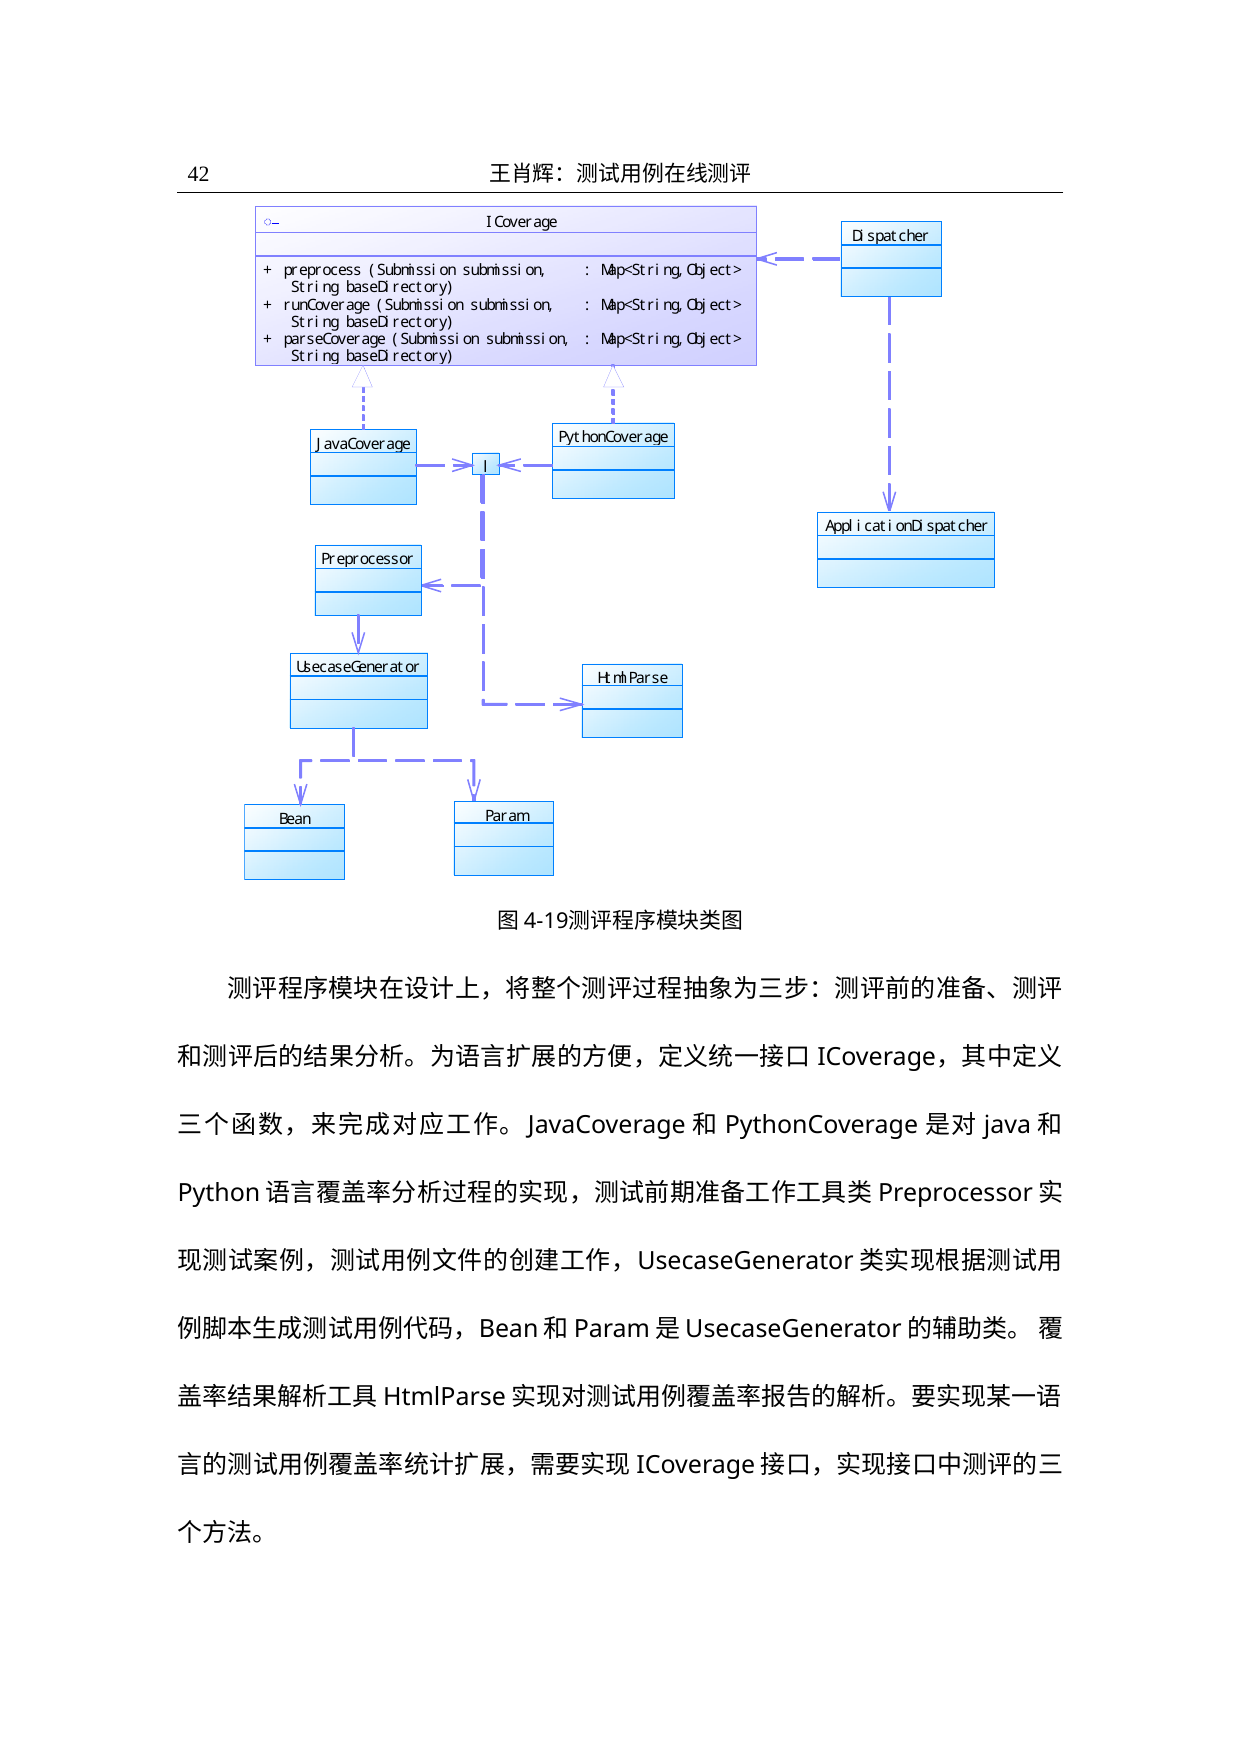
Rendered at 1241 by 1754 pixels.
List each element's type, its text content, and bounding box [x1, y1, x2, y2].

text 测评程序模块在设计上，将整个测评过程抽象为三步：测评前的准备、测评和测评后的结果分析。为语言扩展的方便，定义统一接口ICoverage，其中定义三个函数，来完成对应工作。JavaCoverage和PythonCoverage是对java和Python语言覆盖率分析过程的实现，测试前期准备工作工具类Preprocessor实现测试案例，测试用例文件的创建工作，UsecaseGenerator类实现根据测试用例脚本生成测试用例代码，Bean和Param是UsecaseGenerator的辅助类。 覆盖率结果解析工具HtmlParse实现对测试用例覆盖率报告的解析。要实现某一语言的测试用例覆盖率统计扩展，需要实现ICoverage接口，实现接口中测评的三个方法。 [177, 953, 1063, 1564]
text 图 4-19测评程序模块类图 [177, 902, 1063, 936]
